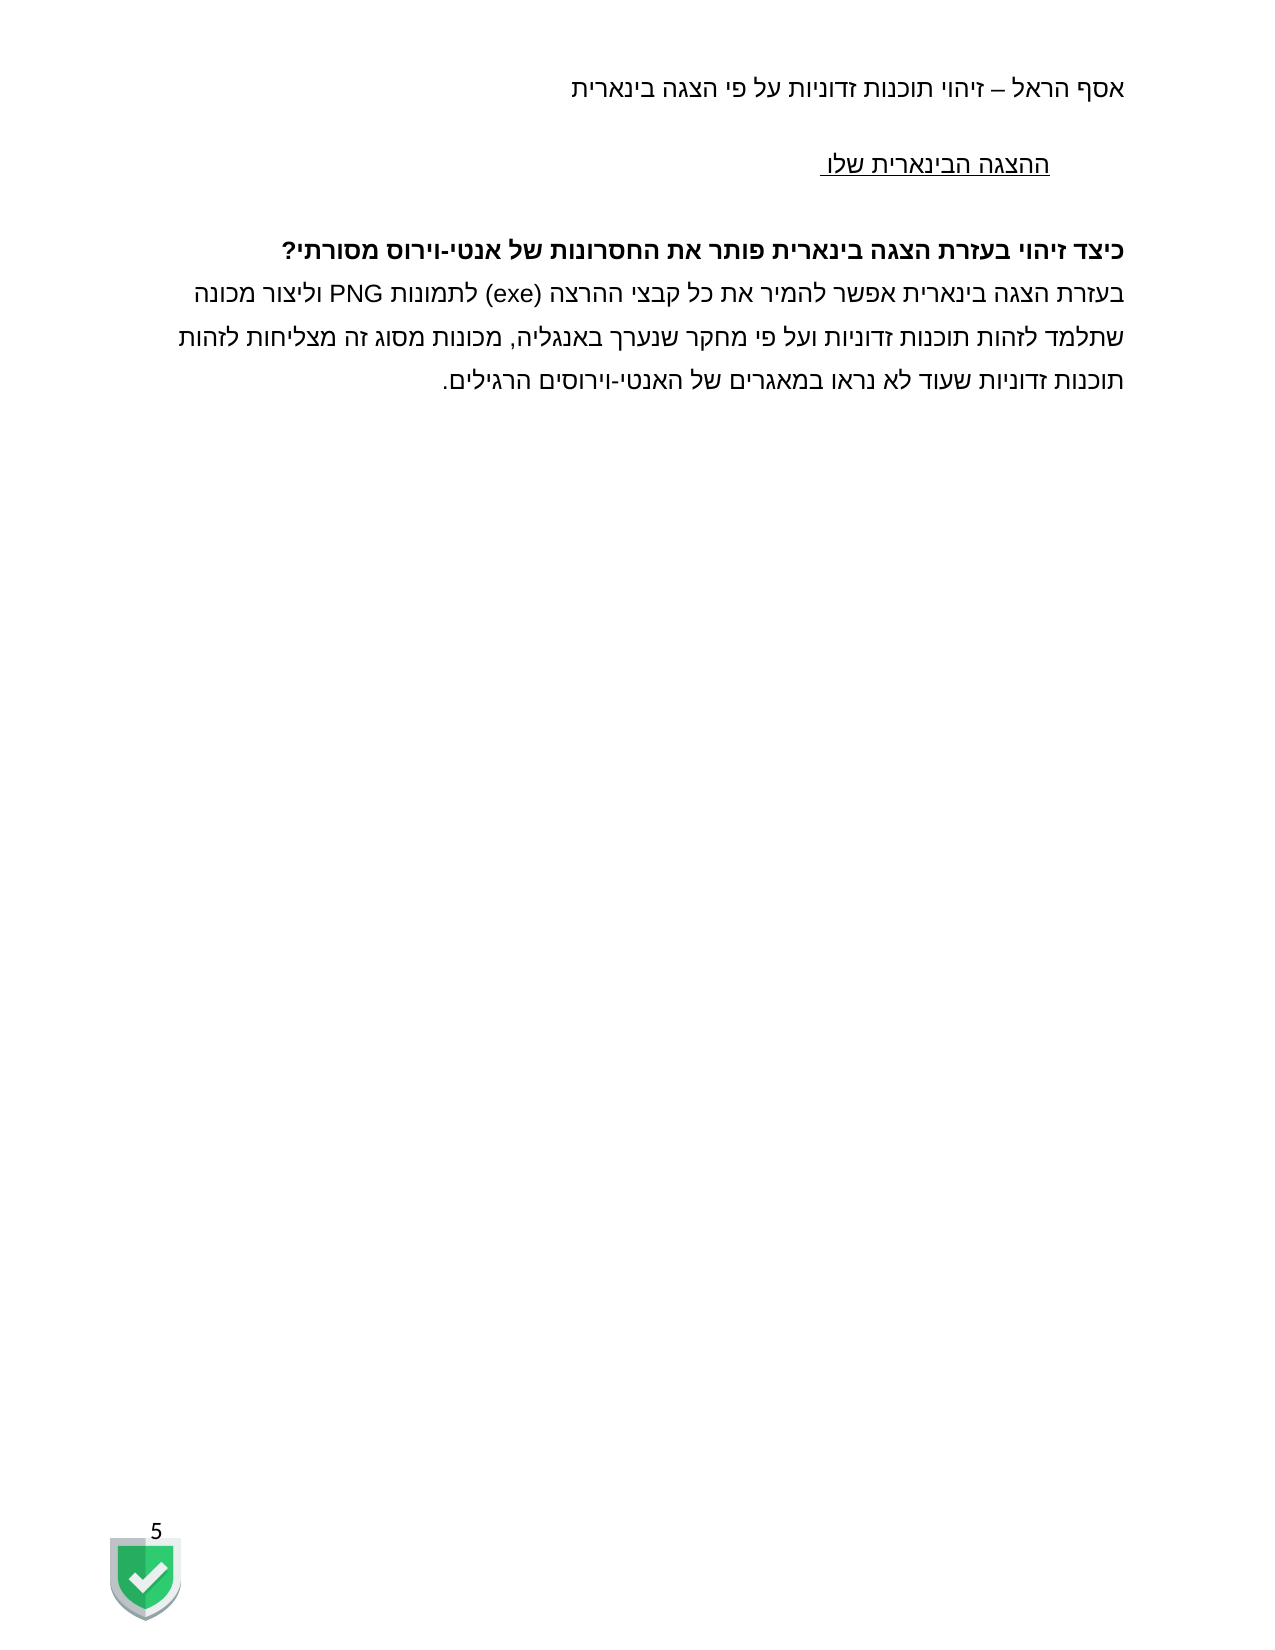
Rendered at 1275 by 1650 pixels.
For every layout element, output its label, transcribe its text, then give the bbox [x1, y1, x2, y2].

text כיצד זיהוי בעזרת הצגה בינארית פותר את החסרונות של אנטי-וירוס מסורתי? [150, 236, 1125, 265]
text ההצגה הבינארית שלו [150, 150, 1125, 179]
picture [98, 1530, 193, 1625]
text בעזרת הצגה בינארית אפשר להמיר את כל קבצי ההרצה (exe) לתמונות PNG וליצור מכונה שתלמד לזהות תוכנות זדוניות ועל פי מחקר שנערך באנגליה, מכונות מסוג זה מצליחות לזהות תוכנות זדוניות שעוד לא נראו במאגרים של האנטי-וירוסים הרגילים. [150, 279, 1125, 394]
